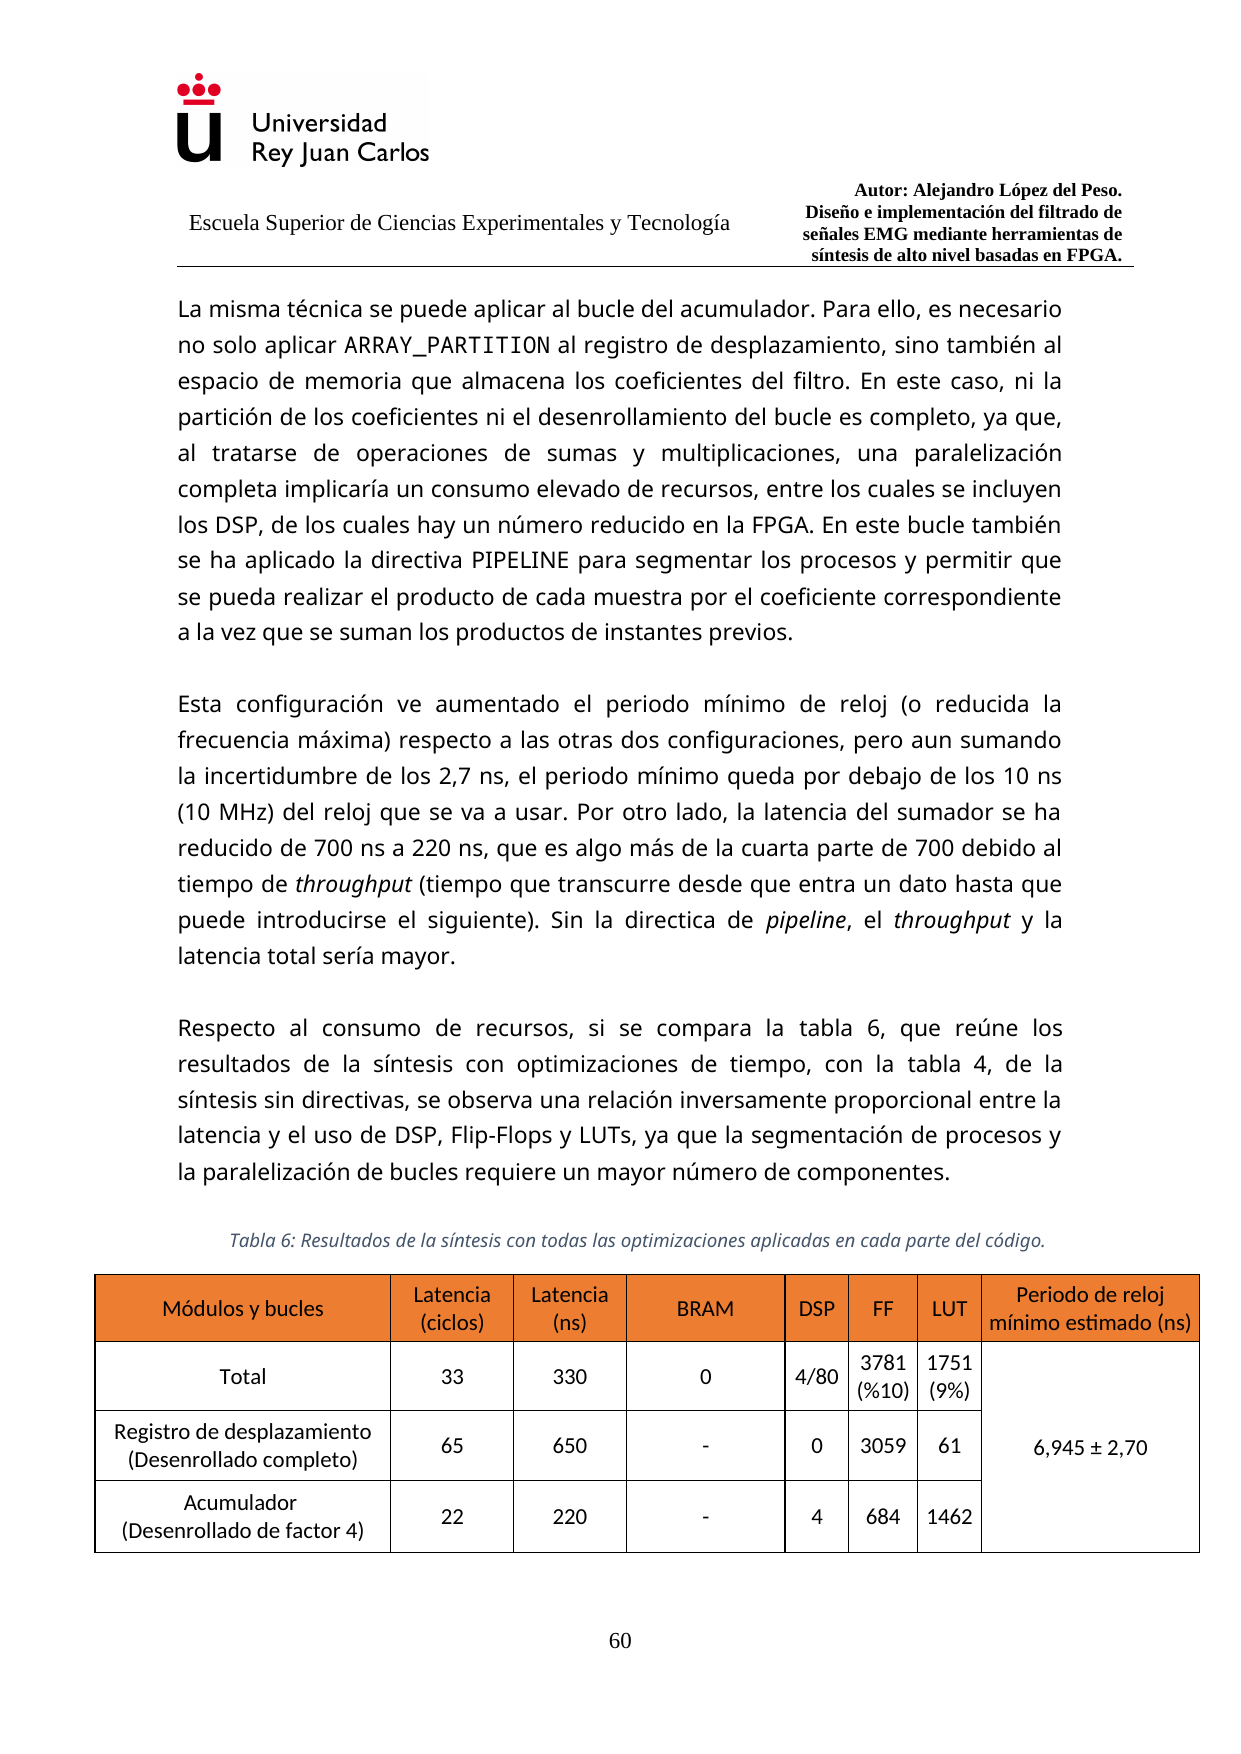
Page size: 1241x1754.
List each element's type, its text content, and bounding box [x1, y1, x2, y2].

text Respecto al consumo de recursos, si se compara la tabla 6, que reúne los resultados de la síntesis con optimizaciones de tiempo, con la tabla 4, de la síntesis sin directivas, se observa una relación inversamente proporcional entre la latencia y el uso de DSP, Flip-Flops y LUTs, ya que la segmentación de procesos y la paralelización de bucles requiere un mayor número de componentes. [177, 1012, 1063, 1187]
text La misma técnica se puede aplicar al bucle del acumulador. Para ello, es necesario no solo aplicar ARRAY_PARTITION al registro de desplazamiento, sino también al espacio de memoria que almacena los coeficientes del filtro. En este caso, ni la partición de los coeficientes ni el desenrollamiento del bucle es completo, ya que, al tratarse de operaciones de sumas y multiplicaciones, una paralelización completa implicaría un consumo elevado de recursos, entre los cuales se incluyen los DSP, de los cuales hay un número reducido en la FPGA. En este bucle también se ha aplicado la directiva PIPELINE para segmentar los procesos y permitir que se pueda realizar el producto de cada muestra por el coeficiente correspondiente a la vez que se suman los productos de instantes previos. [177, 293, 1063, 648]
table_cell Total [96, 1342, 390, 1410]
table_header DSP [786, 1275, 848, 1341]
table_cell 0 [627, 1342, 784, 1410]
table_cell 6,945 ± 2,70 [982, 1342, 1199, 1552]
table_cell - [627, 1411, 784, 1479]
table_cell 3781 (%10) [849, 1342, 917, 1410]
text Tabla 6: Resultados de la síntesis con todas las optimizaciones aplicadas en cada parte del código. [214, 1227, 1063, 1253]
table_cell Acumulador (Desenrollado de factor 4) [96, 1481, 390, 1552]
table_header Periodo de reloj mínimo estimado (ns) [982, 1275, 1199, 1341]
picture [177, 73, 429, 167]
table_cell 330 [514, 1342, 626, 1410]
table_header Módulos y bucles [96, 1275, 390, 1341]
table_header Latencia (ns) [514, 1275, 626, 1341]
table_cell 1751 (9%) [918, 1342, 981, 1410]
table_cell 0 [786, 1411, 848, 1479]
table_cell Registro de desplazamiento (Desenrollado completo) [96, 1411, 390, 1479]
text Esta configuración ve aumentado el periodo mínimo de reloj (o reducida la frecuencia máxima) respecto a las otras dos configuraciones, pero aun sumando la incertidumbre de los 2,7 ns, el periodo mínimo queda por debajo de los 10 ns (10 MHz) del reloj que se va a usar. Por otro lado, la latencia del sumador se ha reducido de 700 ns a 220 ns, que es algo más de la cuarta parte de 700 debido al tiempo de throughput (tiempo que transcurre desde que entra un dato hasta que puede introducirse el siguiente). Sin la directica de pipeline, el throughput y la latencia total sería mayor. [177, 688, 1063, 971]
table_header LUT [918, 1275, 981, 1341]
table_cell - [627, 1481, 784, 1552]
table_header FF [849, 1275, 917, 1341]
table_cell 4 [786, 1481, 848, 1552]
table_header BRAM [627, 1275, 784, 1341]
table_cell 65 [391, 1411, 513, 1479]
table_cell 220 [514, 1481, 626, 1552]
table_cell 61 [918, 1411, 981, 1479]
table_cell 650 [514, 1411, 626, 1479]
table_cell 1462 [918, 1481, 981, 1552]
table_header Latencia (ciclos) [391, 1275, 513, 1341]
table_cell 4/80 [786, 1342, 848, 1410]
table_cell 33 [391, 1342, 513, 1410]
table_cell 22 [391, 1481, 513, 1552]
table_cell 3059 [849, 1411, 917, 1479]
table_cell 684 [849, 1481, 917, 1552]
